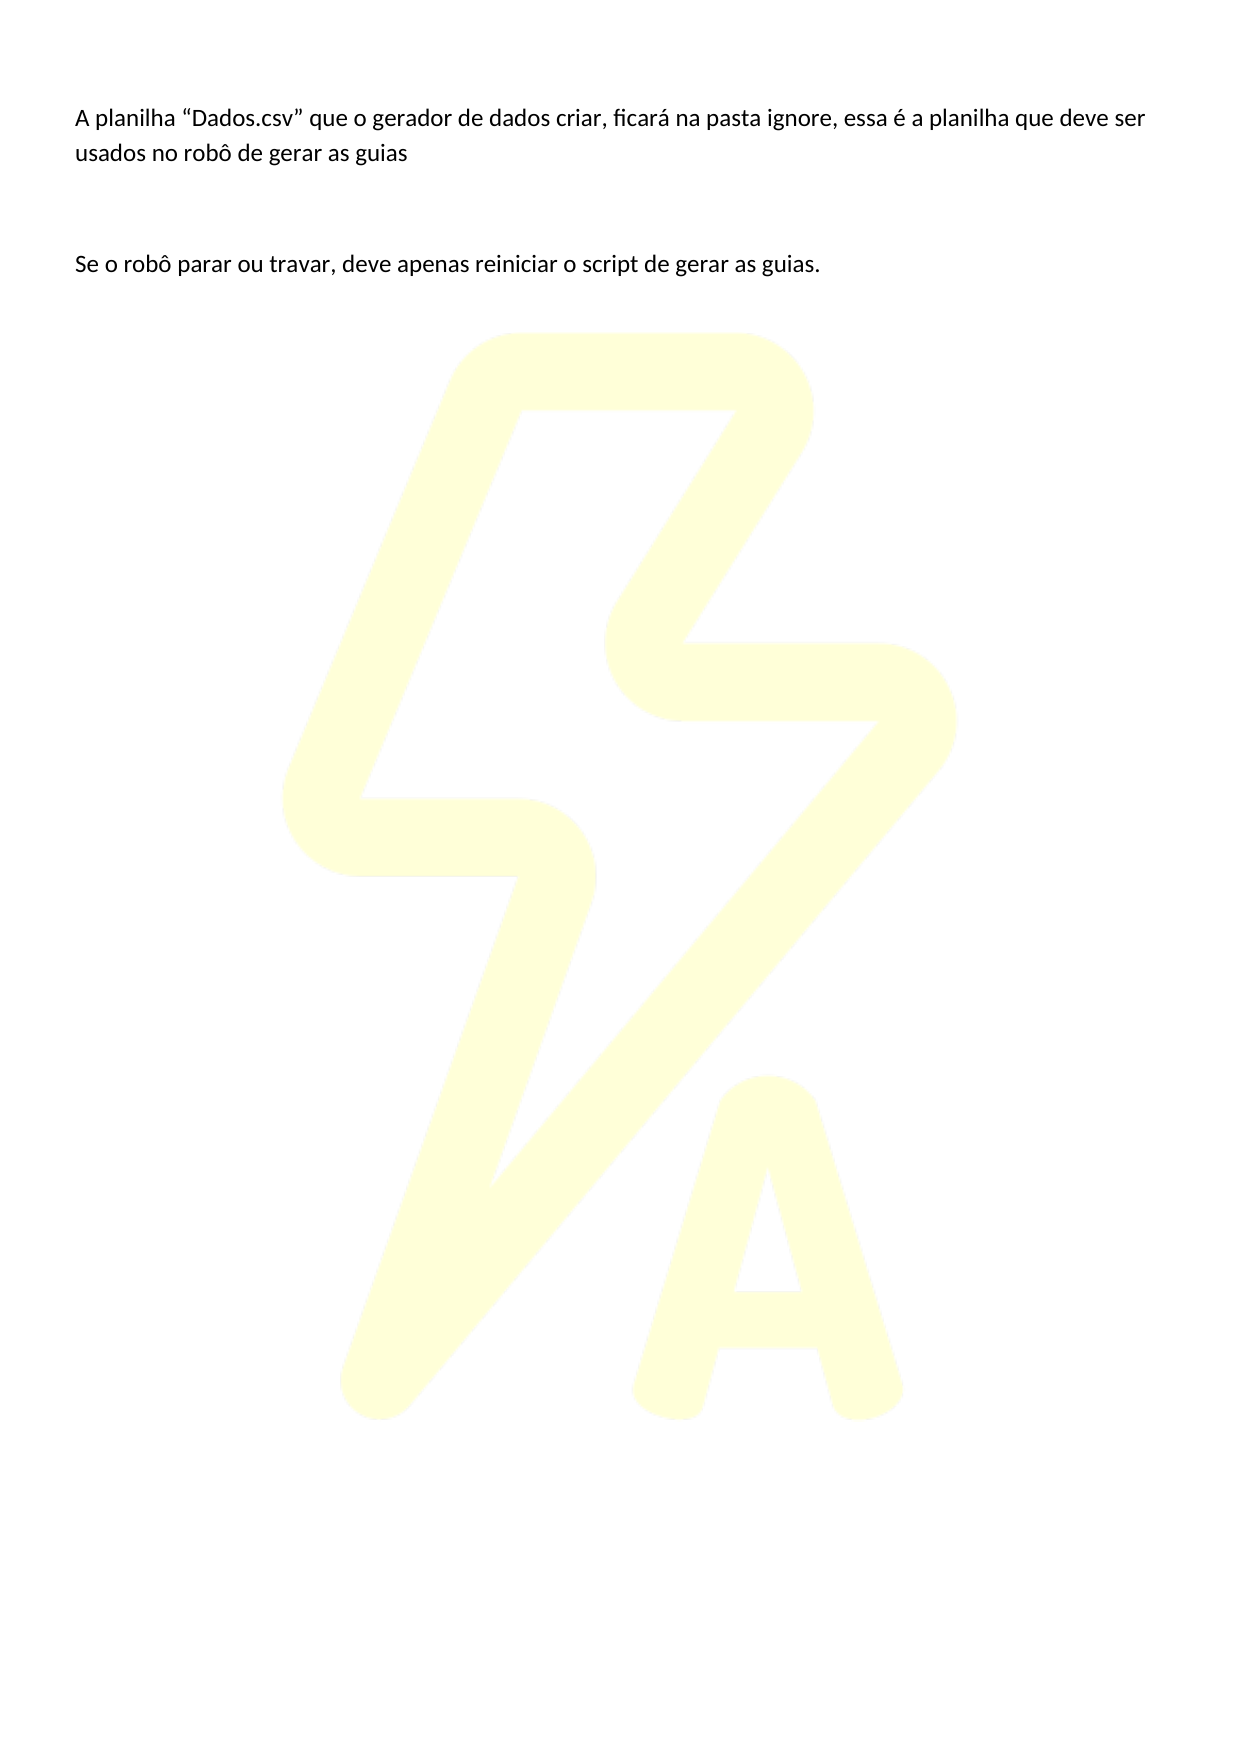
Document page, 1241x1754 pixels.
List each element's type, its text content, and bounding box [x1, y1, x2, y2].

text A planilha “Dados.csv” que o gerador de dados criar, ficará na pasta ignore, essa é a planilha que deve ser usados no robô de gerar as guias [75, 102, 1165, 167]
text Se o robô parar ou travar, deve apenas reiniciar o script de gerar as guias. [75, 248, 1165, 279]
